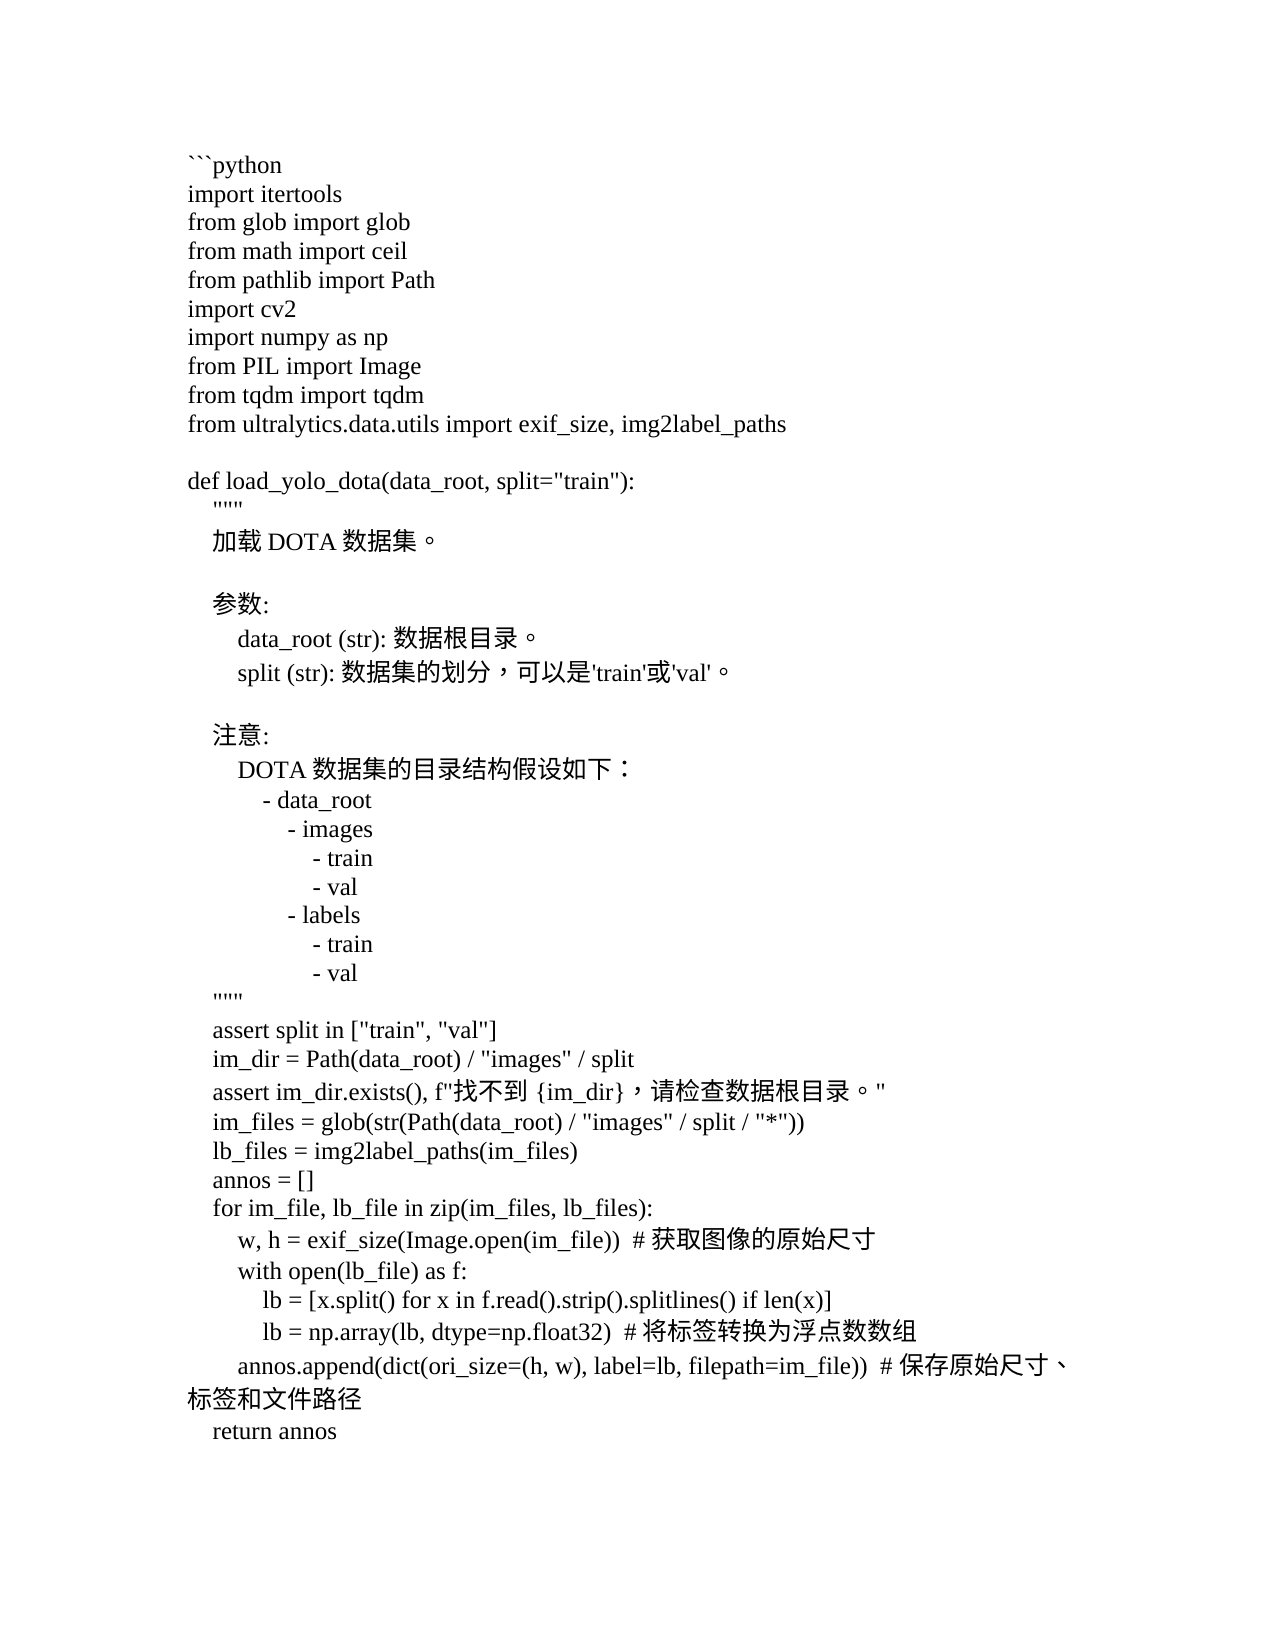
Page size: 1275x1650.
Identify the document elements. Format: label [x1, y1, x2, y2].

text [187, 150, 1087, 1473]
